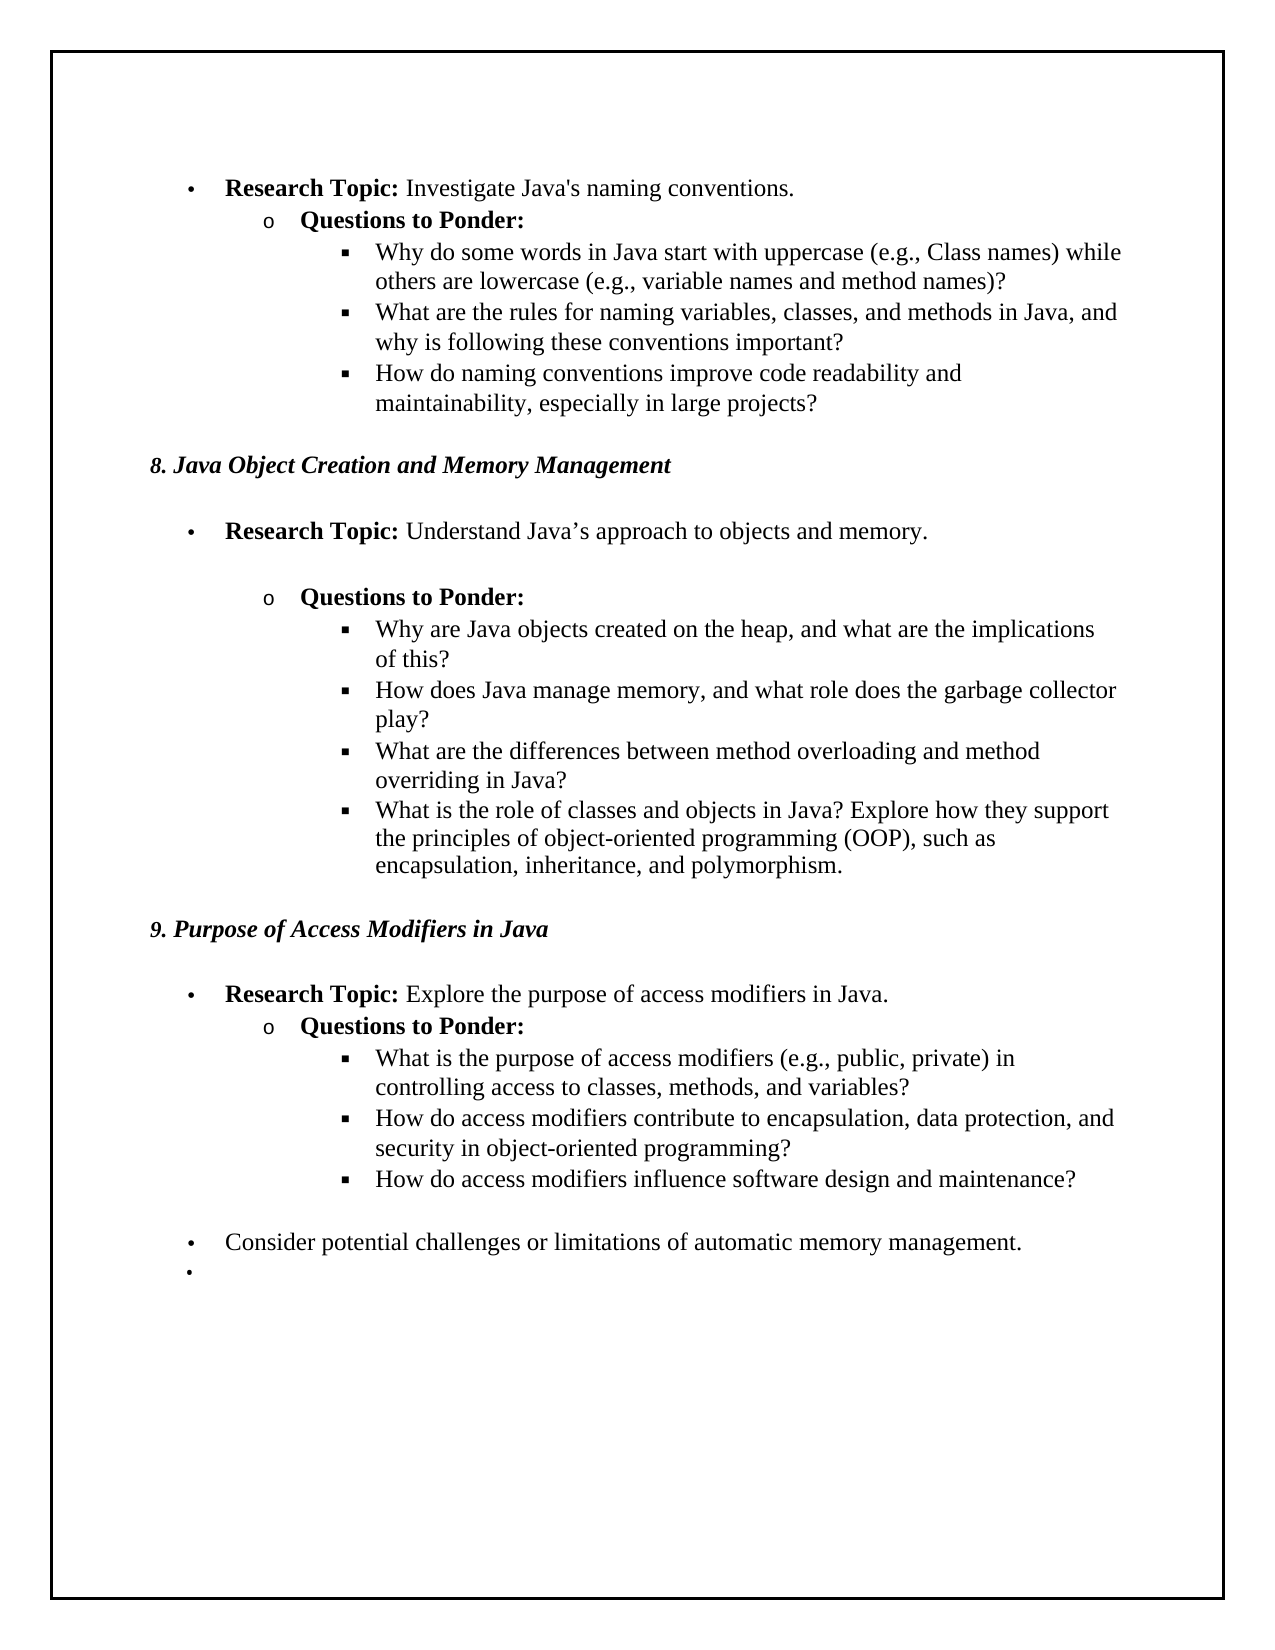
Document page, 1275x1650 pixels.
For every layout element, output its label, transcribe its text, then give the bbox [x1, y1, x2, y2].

list How do access modifiers influence software design and maintenance? [337, 1164, 1122, 1193]
list How does Java manage memory, and what role does the garbage collector play? [337, 675, 1122, 733]
list What are the rules for naming variables, classes, and methods in Java, and why is following these conventions important? [337, 297, 1122, 356]
list Research Topic: Understand Java’s approach to objects and memory. [187, 516, 1122, 544]
list What are the differences between method overloading and method overriding in Java? [337, 736, 1122, 794]
list Consider potential challenges or limitations of automatic memory management. [187, 1227, 1122, 1255]
text • [150, 1258, 1122, 1286]
list How do naming conventions improve code readability and maintainability, especially in large projects? [337, 358, 1122, 417]
list Purpose of Access Modifiers in Java [150, 914, 1122, 943]
list Questions to Ponder: [262, 1011, 1122, 1040]
list What is the role of classes and objects in Java? Explore how they support the principles of object-oriented programming (OOP), such as encapsulation, inheritance, and polymorphism. [337, 797, 1122, 879]
list Research Topic: Investigate Java's naming conventions. [187, 173, 1122, 202]
list What is the purpose of access modifiers (e.g., public, private) in controlling access to classes, methods, and variables? [337, 1043, 1122, 1101]
list Research Topic: Explore the purpose of access modifiers in Java. [187, 979, 1122, 1008]
list Questions to Ponder: [262, 582, 1122, 612]
list How do access modifiers contribute to encapsulation, data protection, and security in object-oriented programming? [337, 1103, 1122, 1162]
list Why are Java objects created on the heap, and what are the implications of this? [337, 614, 1122, 672]
list Questions to Ponder: [262, 205, 1122, 234]
list Why do some words in Java start with uppercase (e.g., Class names) while others are lowercase (e.g., variable names and method names)? [337, 237, 1122, 295]
list Java Object Creation and Memory Management [150, 450, 1122, 479]
